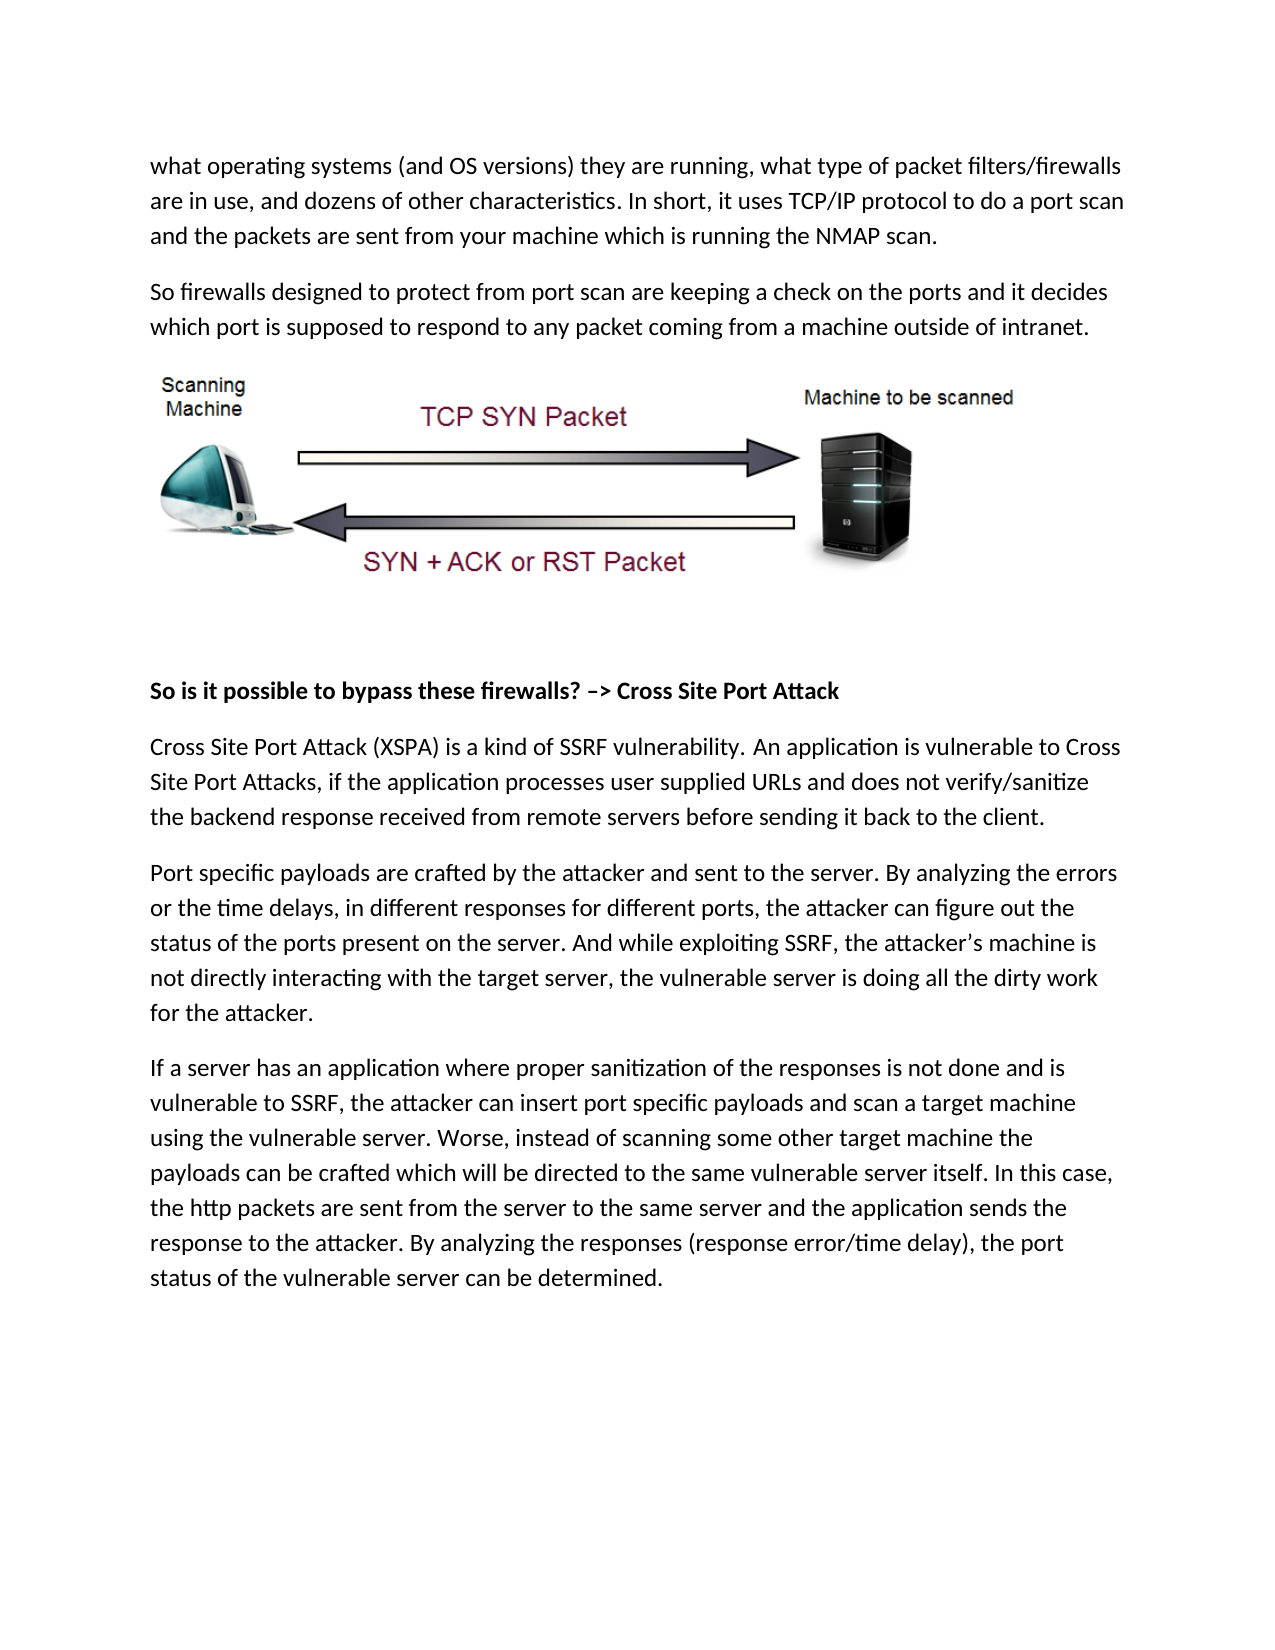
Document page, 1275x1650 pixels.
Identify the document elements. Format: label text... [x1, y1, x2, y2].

picture [150, 366, 1024, 595]
text Cross Site Port Attack (XSPA) is a kind of SSRF vulnerability. An application is vulnerable to Cross Site Port Attacks, if the application processes user supplied URLs and does not verify/sanitize the backend response received from remote servers before sending it back to the client. [150, 731, 1125, 831]
text If a server has an application where proper sanitization of the responses is not done and is vulnerable to SSRF, the attacker can insert port specific payloads and scan a target machine using the vulnerable server. Worse, instead of scanning some other target machine the payloads can be crafted which will be directed to the same vulnerable server itself. In this case, the http packets are sent from the server to the same server and the application sends the response to the attacker. By analyzing the responses (response error/time delay), the port status of the vulnerable server can be determined. [150, 1053, 1125, 1293]
text So firewalls designed to protect from port scan are keeping a check on the ports and it decides which port is supposed to respond to any packet coming from a machine outside of intranet. [150, 276, 1125, 341]
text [150, 150, 1125, 251]
text So is it possible to bypass these firewalls? –> Cross Site Port Attack [150, 675, 1125, 706]
text Port specific payloads are crafted by the attacker and sent to the server. By analyzing the errors or the time delays, in different responses for different ports, the attacker can figure out the status of the ports present on the server. And while exploiting SSRF, the attacker’s machine is not directly interacting with the target server, the vulnerable server is doing all the dirty work for the attacker. [150, 857, 1125, 1027]
